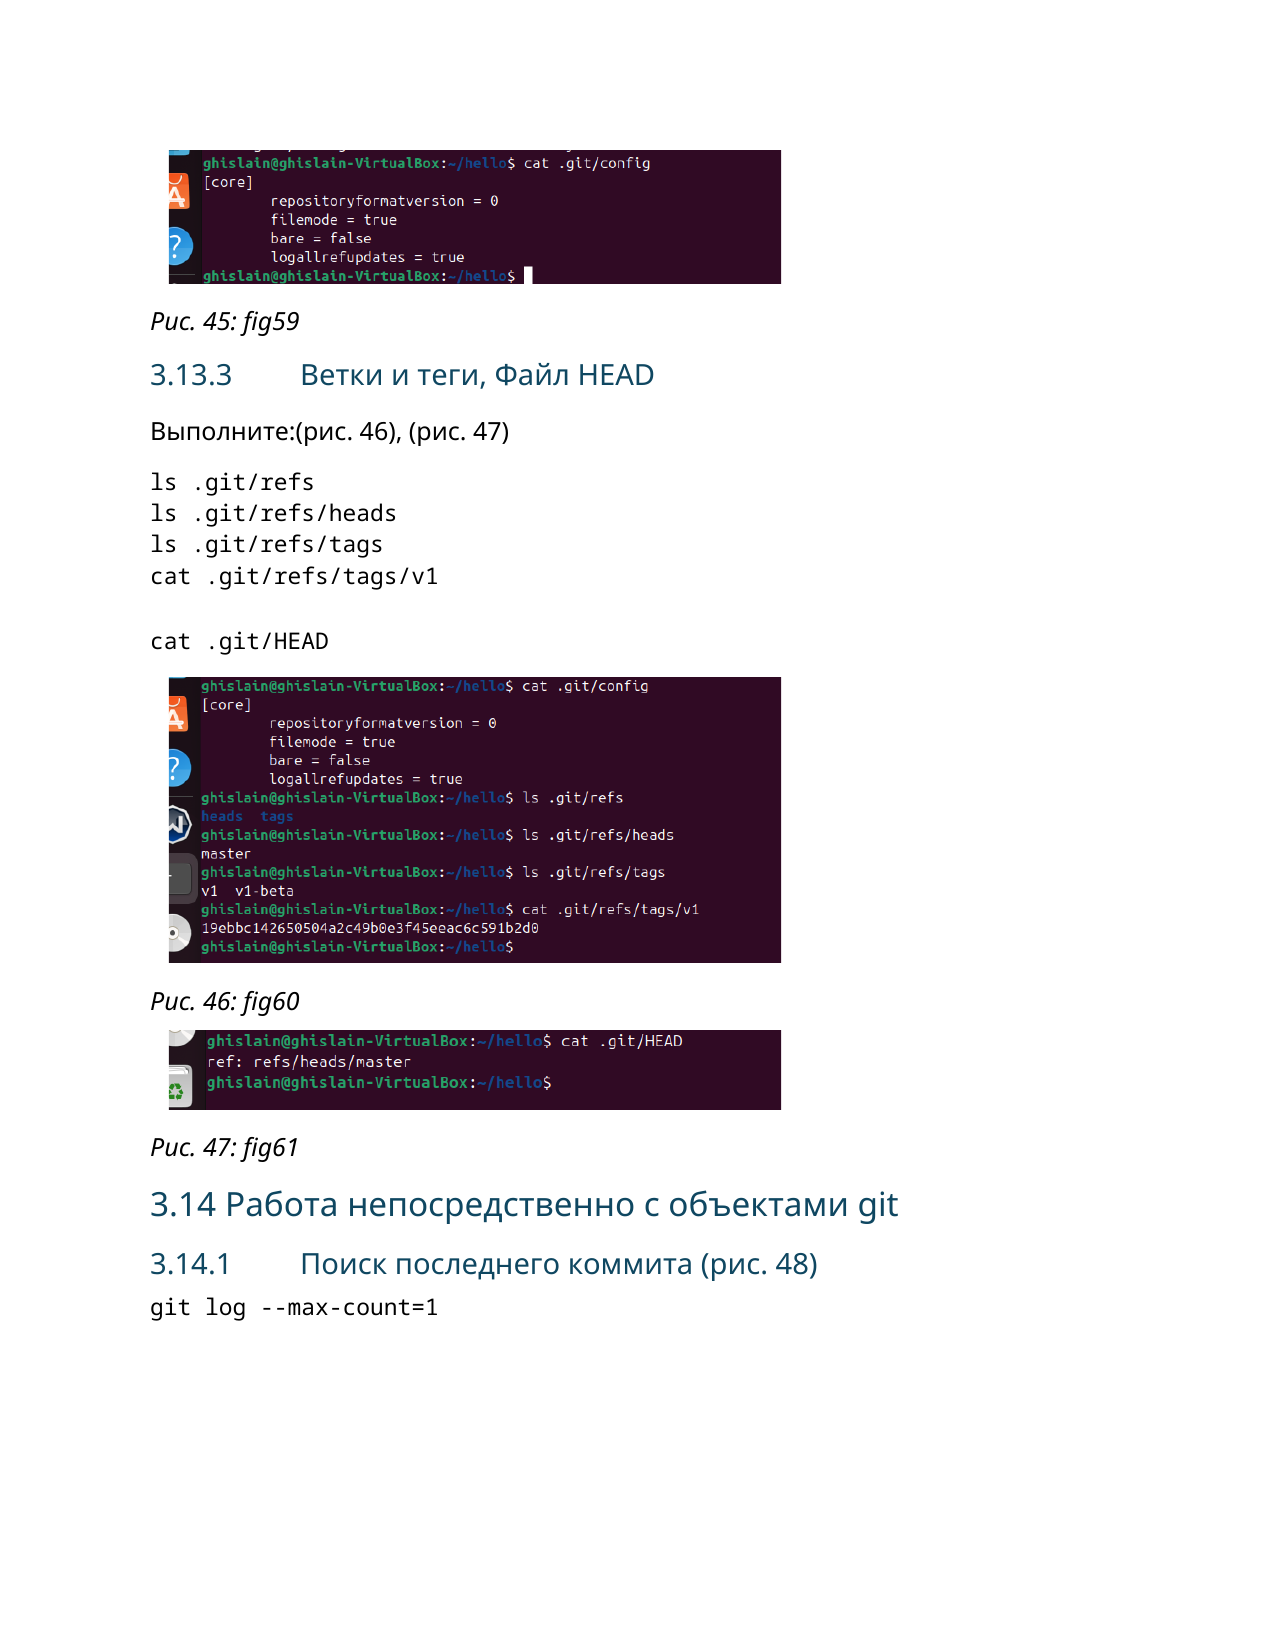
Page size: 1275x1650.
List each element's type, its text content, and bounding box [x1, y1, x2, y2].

text git log --max-count=1 [150, 1291, 1125, 1322]
text Выполните:(рис. 46), (рис. 47) [150, 413, 1125, 447]
text Рис. 46: fig60 [150, 983, 1125, 1018]
subtitle 3.14.1 Поиск последнего коммита (рис. 48) [150, 1243, 1125, 1283]
text ls .git/refs ls .git/refs/heads ls .git/refs/tags cat .git/refs/tags/v1 cat .git/HEAD [150, 466, 1125, 656]
subtitle 3.14 Работа непосредственно с объектами git [150, 1181, 1125, 1226]
subtitle 3.13.3 Ветки и теги, Файл HEAD [150, 355, 1125, 394]
picture [168, 677, 782, 963]
text Рис. 45: fig59 [150, 304, 1125, 338]
text Рис. 47: fig61 [150, 1130, 1125, 1164]
picture [168, 1030, 782, 1110]
picture [168, 150, 782, 284]
